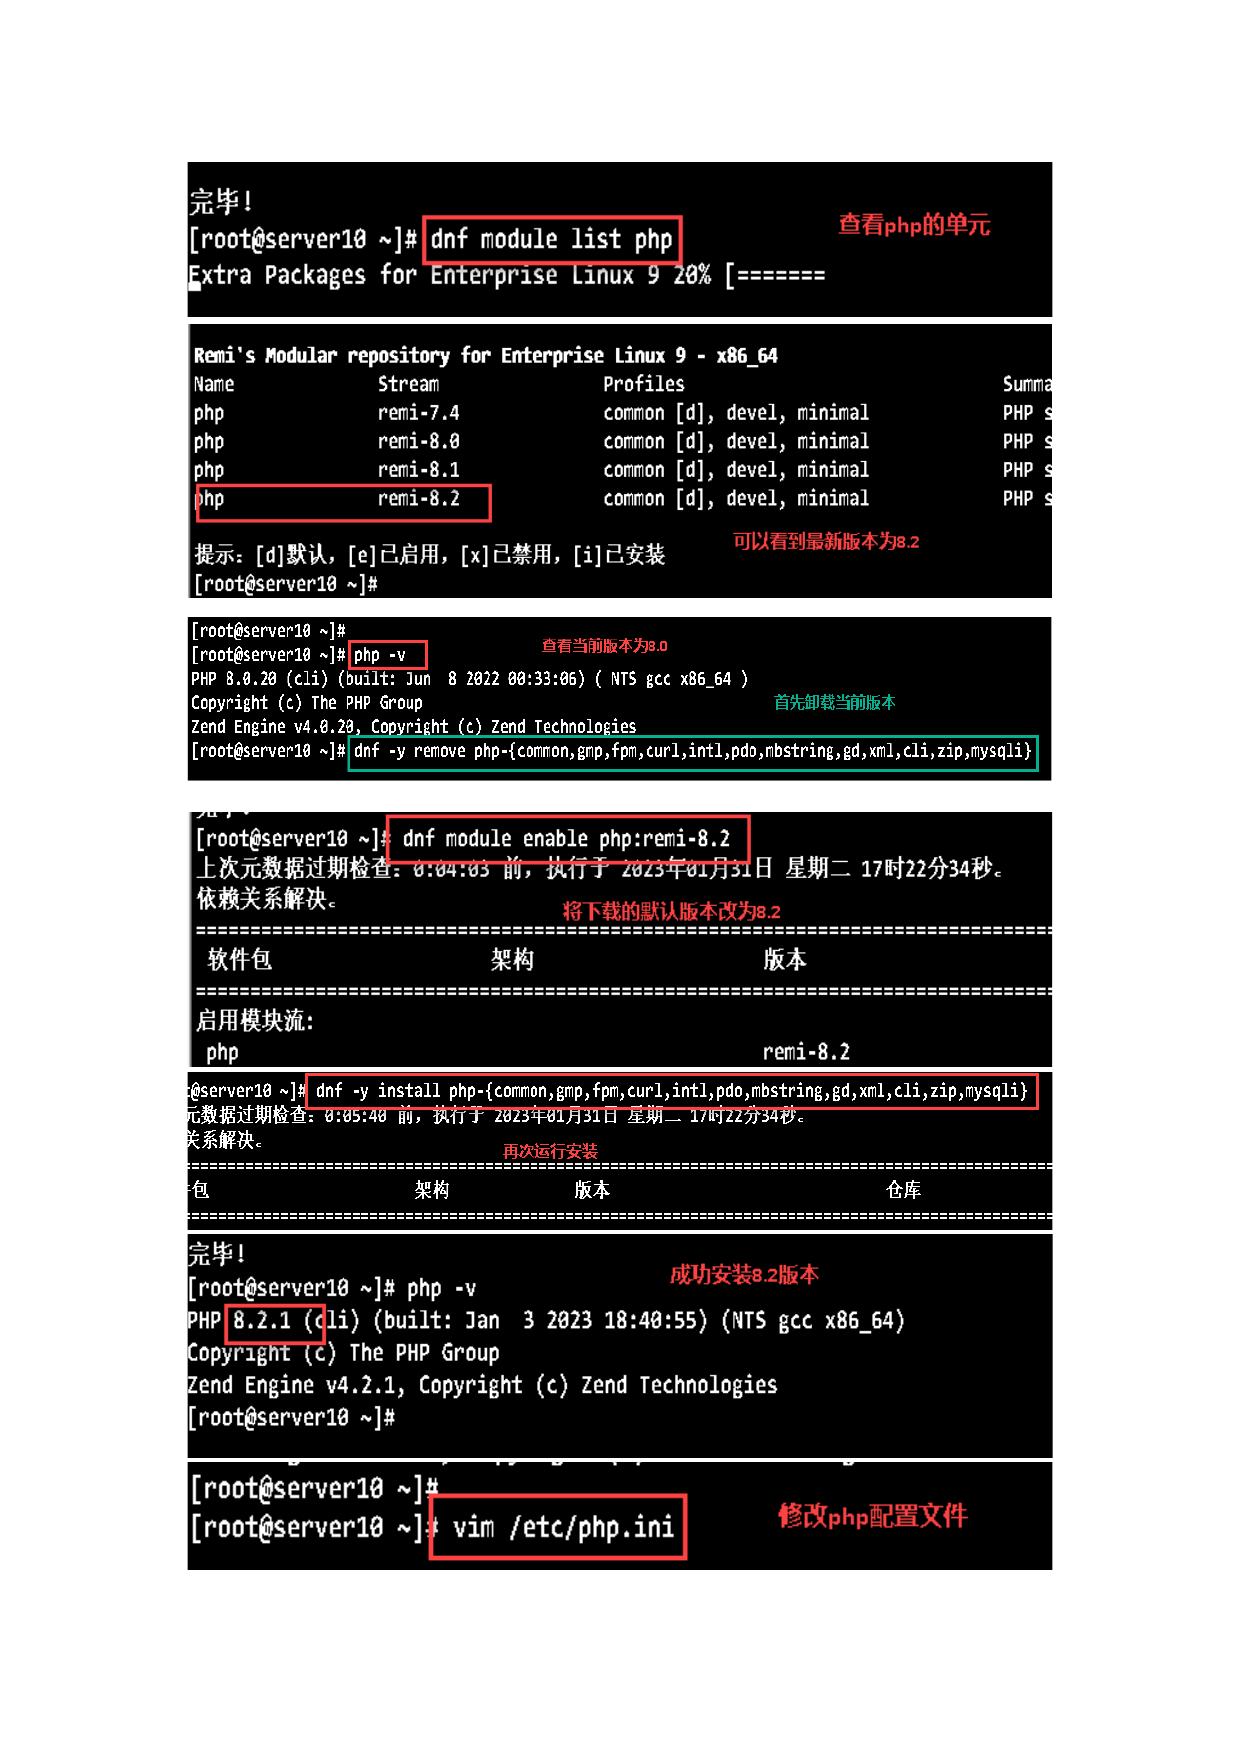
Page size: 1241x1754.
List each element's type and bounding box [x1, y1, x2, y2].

picture [187, 324, 1052, 598]
picture [187, 617, 1052, 781]
picture [187, 1072, 1053, 1230]
picture [187, 1462, 1053, 1570]
picture [187, 812, 1053, 1067]
picture [187, 1234, 1053, 1458]
picture [187, 162, 1053, 317]
